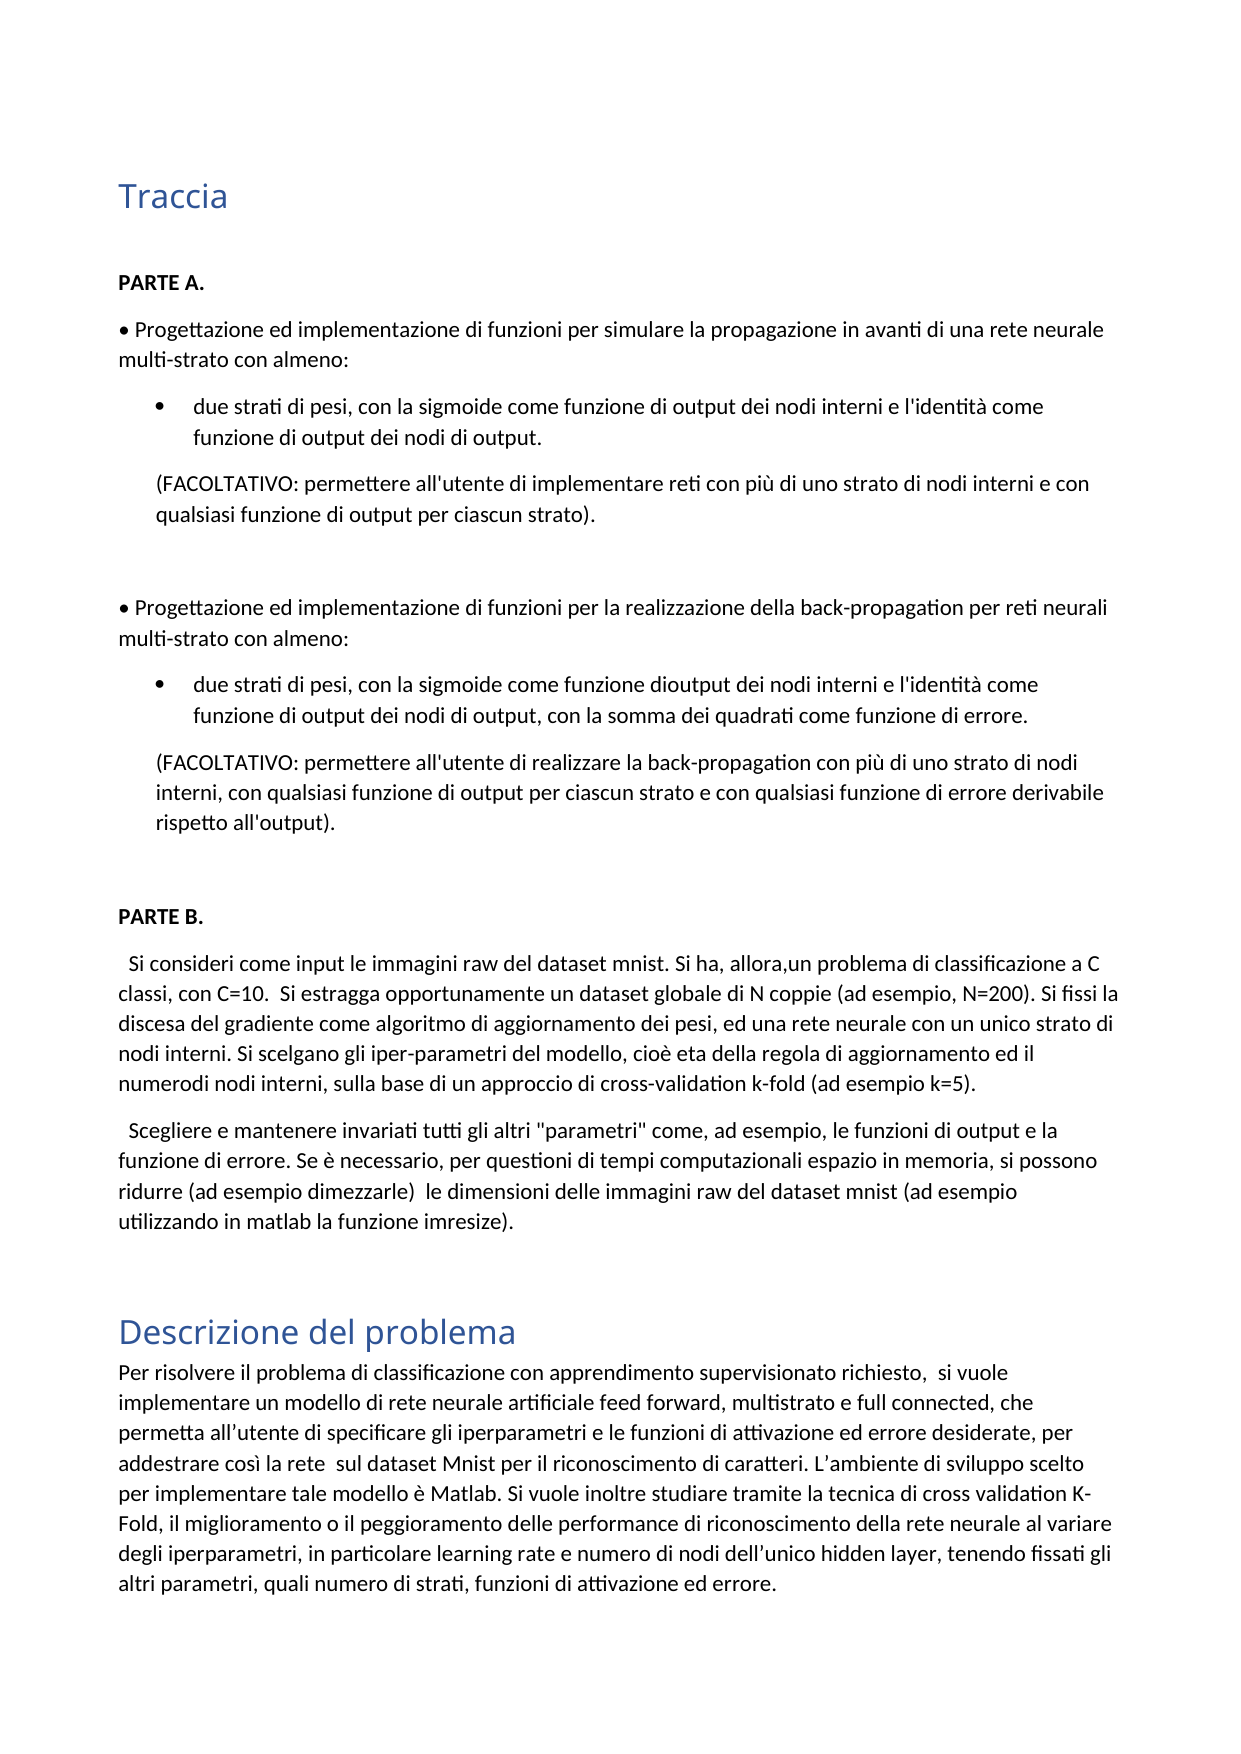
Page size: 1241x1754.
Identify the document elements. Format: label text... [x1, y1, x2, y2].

text (FACOLTATIVO: permettere all'utente di implementare reti con più di uno strato di nodi interni e con qualsiasi funzione di output per ciascun strato). [156, 469, 1122, 528]
text • Progettazione ed implementazione di funzioni per simulare la propagazione in avanti di una rete neurale multi-strato con almeno: [118, 315, 1122, 373]
text Si consideri come input le immagini raw del dataset mnist. Si ha, allora,un problema di classificazione a C classi, con C=10. Si estragga opportunamente un dataset globale di N coppie (ad esempio, N=200). Si fissi la discesa del gradiente come algoritmo di aggiornamento dei pesi, ed una rete neurale con un unico strato di nodi interni. Si scelgano gli iper-parametri del modello, cioè eta della regola di aggiornamento ed il numerodi nodi interni, sulla base di un approccio di cross-validation k-fold (ad esempio k=5). [118, 949, 1122, 1097]
text PARTE A. [118, 268, 1122, 296]
subtitle Descrizione del problema [118, 1309, 1122, 1354]
text (FACOLTATIVO: permettere all'utente di realizzare la back-propagation con più di uno strato di nodi interni, con qualsiasi funzione di output per ciascun strato e con qualsiasi funzione di errore derivabile rispetto all'output). [156, 748, 1122, 836]
list due strati di pesi, con la sigmoide come funzione dioutput dei nodi interni e l'identità come funzione di output dei nodi di output, con la somma dei quadrati come funzione di errore. [156, 671, 1122, 729]
text • Progettazione ed implementazione di funzioni per la realizzazione della back-propagation per reti neurali multi-strato con almeno: [118, 593, 1122, 652]
text Scegliere e mantenere invariati tutti gli altri "parametri" come, ad esempio, le funzioni di output e la funzione di errore. Se è necessario, per questioni di tempi computazionali espazio in memoria, si possono ridurre (ad esempio dimezzarle) le dimensioni delle immagini raw del dataset mnist (ad esempio utilizzando in matlab la funzione imresize). [118, 1116, 1122, 1235]
list due strati di pesi, con la sigmoide come funzione di output dei nodi interni e l'identità come funzione di output dei nodi di output. [156, 392, 1122, 451]
text PARTE B. [118, 902, 1122, 930]
subtitle Traccia [118, 173, 1122, 218]
text Per risolvere il problema di classificazione con apprendimento supervisionato richiesto, si vuole implementare un modello di rete neurale artificiale feed forward, multistrato e full connected, che permetta all’utente di specificare gli iperparametri e le funzioni di attivazione ed errore desiderate, per addestrare così la rete sul dataset Mnist per il riconoscimento di caratteri. L’ambiente di sviluppo scelto per implementare tale modello è Matlab. Si vuole inoltre studiare tramite la tecnica di cross validation K-Fold, il miglioramento o il peggioramento delle performance di riconoscimento della rete neurale al variare degli iperparametri, in particolare learning rate e numero di nodi dell’unico hidden layer, tenendo fissati gli altri parametri, quali numero di strati, funzioni di attivazione ed errore. [118, 1358, 1122, 1597]
